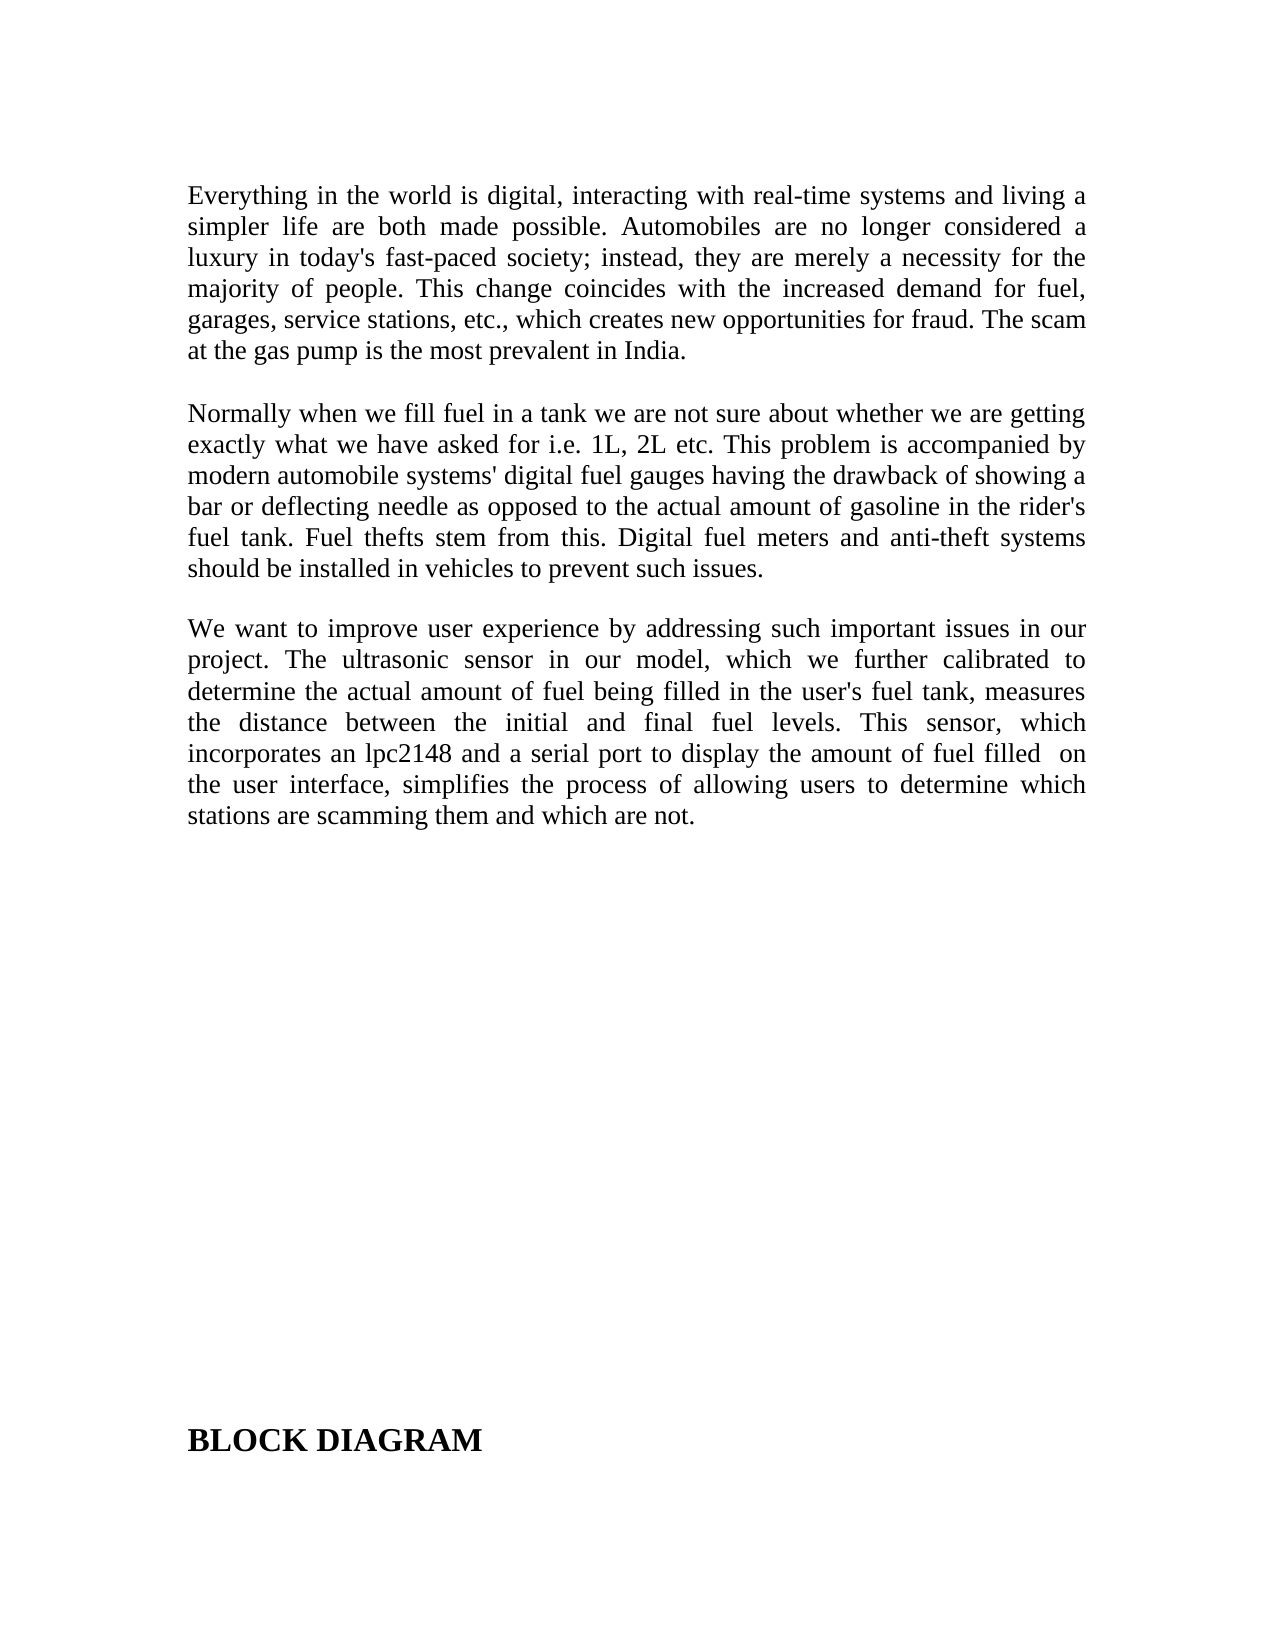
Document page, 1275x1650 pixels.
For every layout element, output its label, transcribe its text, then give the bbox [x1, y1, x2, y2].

text We want to improve user experience by addressing such important issues in our project. The ultrasonic sensor in our model, which we further calibrated to determine the actual amount of fuel being filled in the user's fuel tank, measures the distance between the initial and final fuel levels. This sensor, which incorporates an lpc2148 and a serial port to display the amount of fuel filled on the user interface, simplifies the process of allowing users to determine which stations are scamming them and which are not. [187, 612, 1087, 830]
text Normally when we fill fuel in a tank we are not sure about whether we are getting exactly what we have asked for i.e. 1L, 2L etc. This problem is accompanied by modern automobile systems' digital fuel gauges having the drawback of showing a bar or deflecting needle as opposed to the actual amount of gasoline in the rider's fuel tank. Fuel thefts stem from this. Digital fuel meters and anti-theft systems should be installed in vehicles to prevent such issues. [187, 397, 1087, 584]
text BLOCK DIAGRAM [187, 1420, 1087, 1458]
text Everything in the world is digital, interacting with real-time systems and living a simpler life are both made possible. Automobiles are no longer considered a luxury in today's fast-paced society; instead, they are merely a necessity for the majority of people. This change coincides with the increased demand for fuel, garages, service stations, etc., which creates new opportunities for fraud. The scam at the gas pump is the most prevalent in India. [187, 179, 1087, 366]
